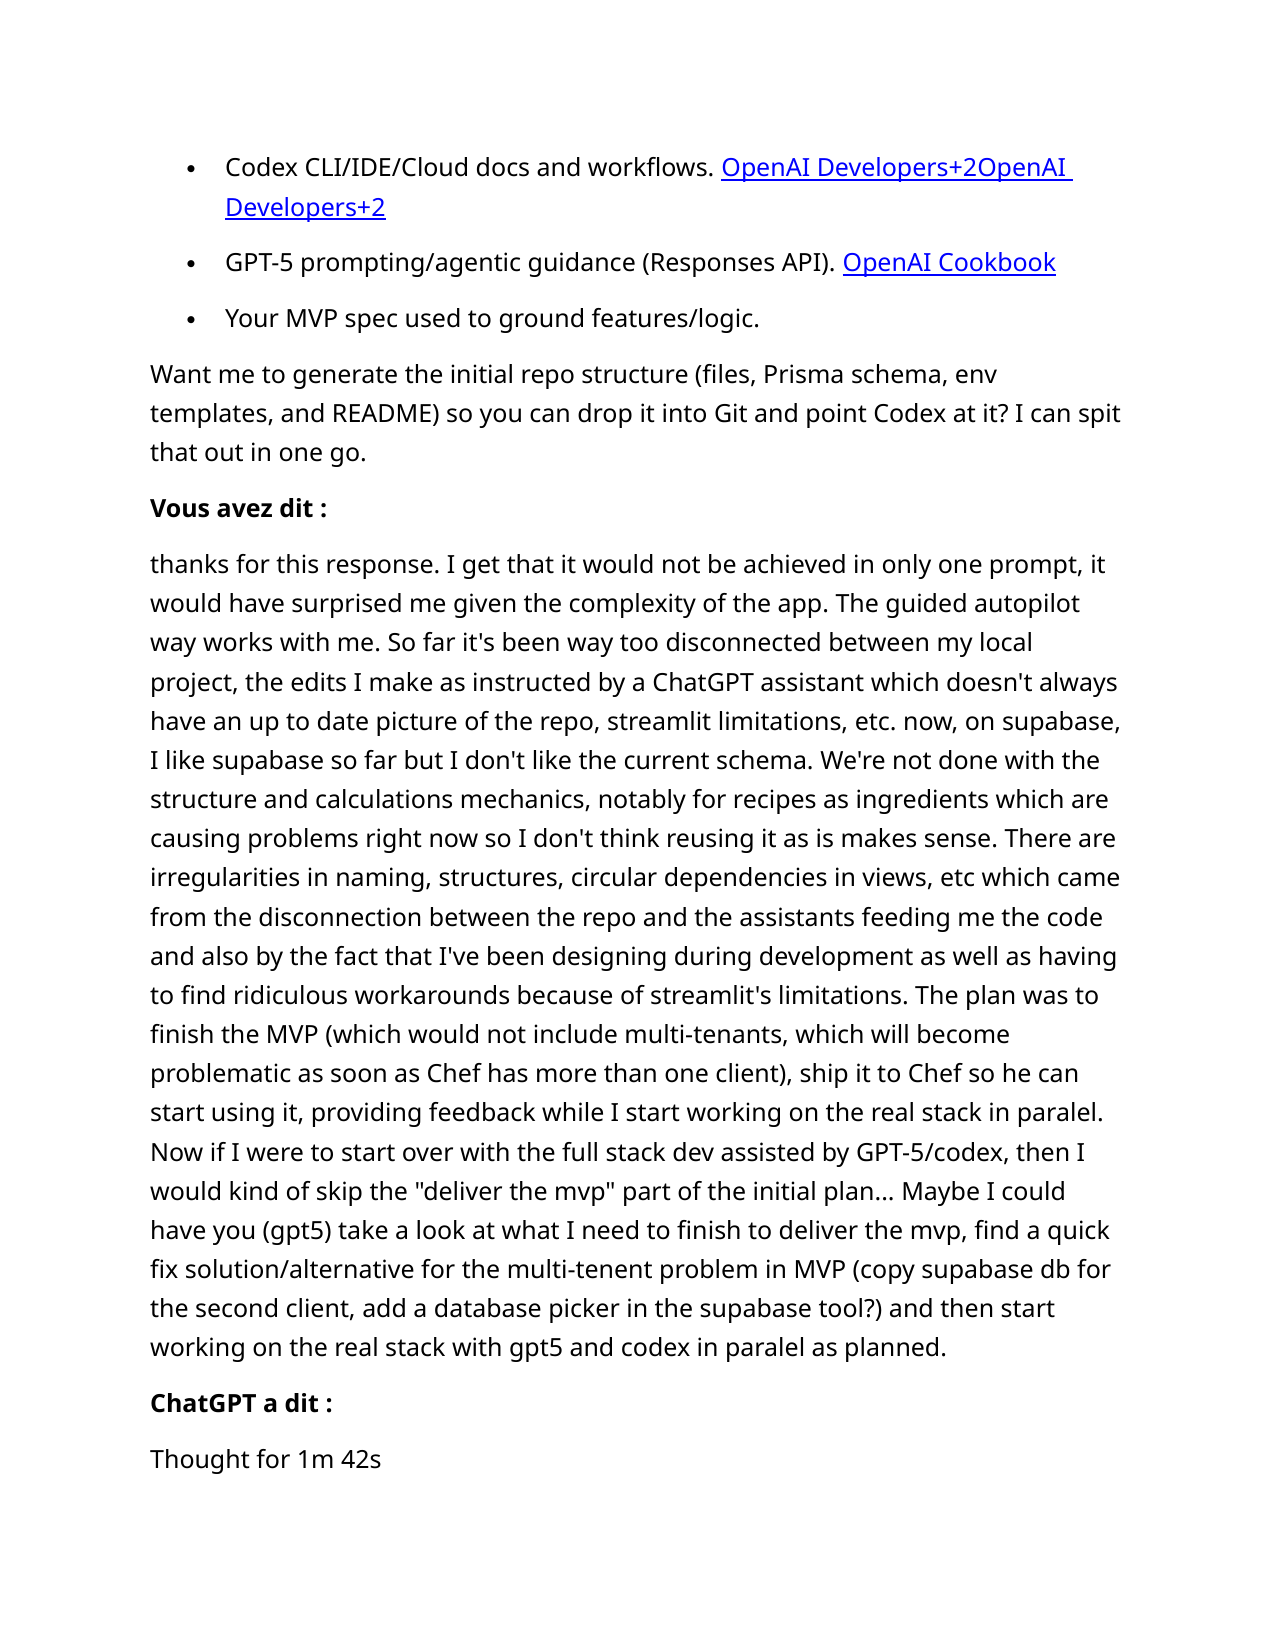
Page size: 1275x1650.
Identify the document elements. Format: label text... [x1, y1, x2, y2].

text Thought for 1m 42s [150, 1442, 1125, 1476]
text Vous avez dit : [150, 491, 1125, 525]
text Want me to generate the initial repo structure (files, Prisma schema, env templates, and README) so you can drop it into Git and point Codex at it? I can spit that out in one go. [150, 357, 1125, 469]
text ChatGPT a dit : [150, 1386, 1125, 1420]
list Your MVP spec used to ground features/logic. [187, 301, 1125, 335]
list Codex CLI/IDE/Cloud docs and workflows. OpenAI Developers+2OpenAI Developers+2 [187, 150, 1125, 223]
list GPT-5 prompting/agentic guidance (Responses API). OpenAI Cookbook [187, 245, 1125, 279]
text thanks for this response. I get that it would not be achieved in only one prompt, it would have surprised me given the complexity of the app. The guided autopilot way works with me. So far it's been way too disconnected between my local project, the edits I make as instructed by a ChatGPT assistant which doesn't always have an up to date picture of the repo, streamlit limitations, etc. now, on supabase, I like supabase so far but I don't like the current schema. We're not done with the structure and calculations mechanics, notably for recipes as ingredients which are causing problems right now so I don't think reusing it as is makes sense. There are irregularities in naming, structures, circular dependencies in views, etc which came from the disconnection between the repo and the assistants feeding me the code and also by the fact that I've been designing during development as well as having to find ridiculous workarounds because of streamlit's limitations. The plan was to finish the MVP (which would not include multi-tenants, which will become problematic as soon as Chef has more than one client), ship it to Chef so he can start using it, providing feedback while I start working on the real stack in paralel. Now if I were to start over with the full stack dev assisted by GPT-5/codex, then I would kind of skip the "deliver the mvp" part of the initial plan... Maybe I could have you (gpt5) take a look at what I need to finish to deliver the mvp, find a quick fix solution/alternative for the multi-tenent problem in MVP (copy supabase db for the second client, add a database picker in the supabase tool?) and then start working on the real stack with gpt5 and codex in paralel as planned. [150, 547, 1125, 1364]
